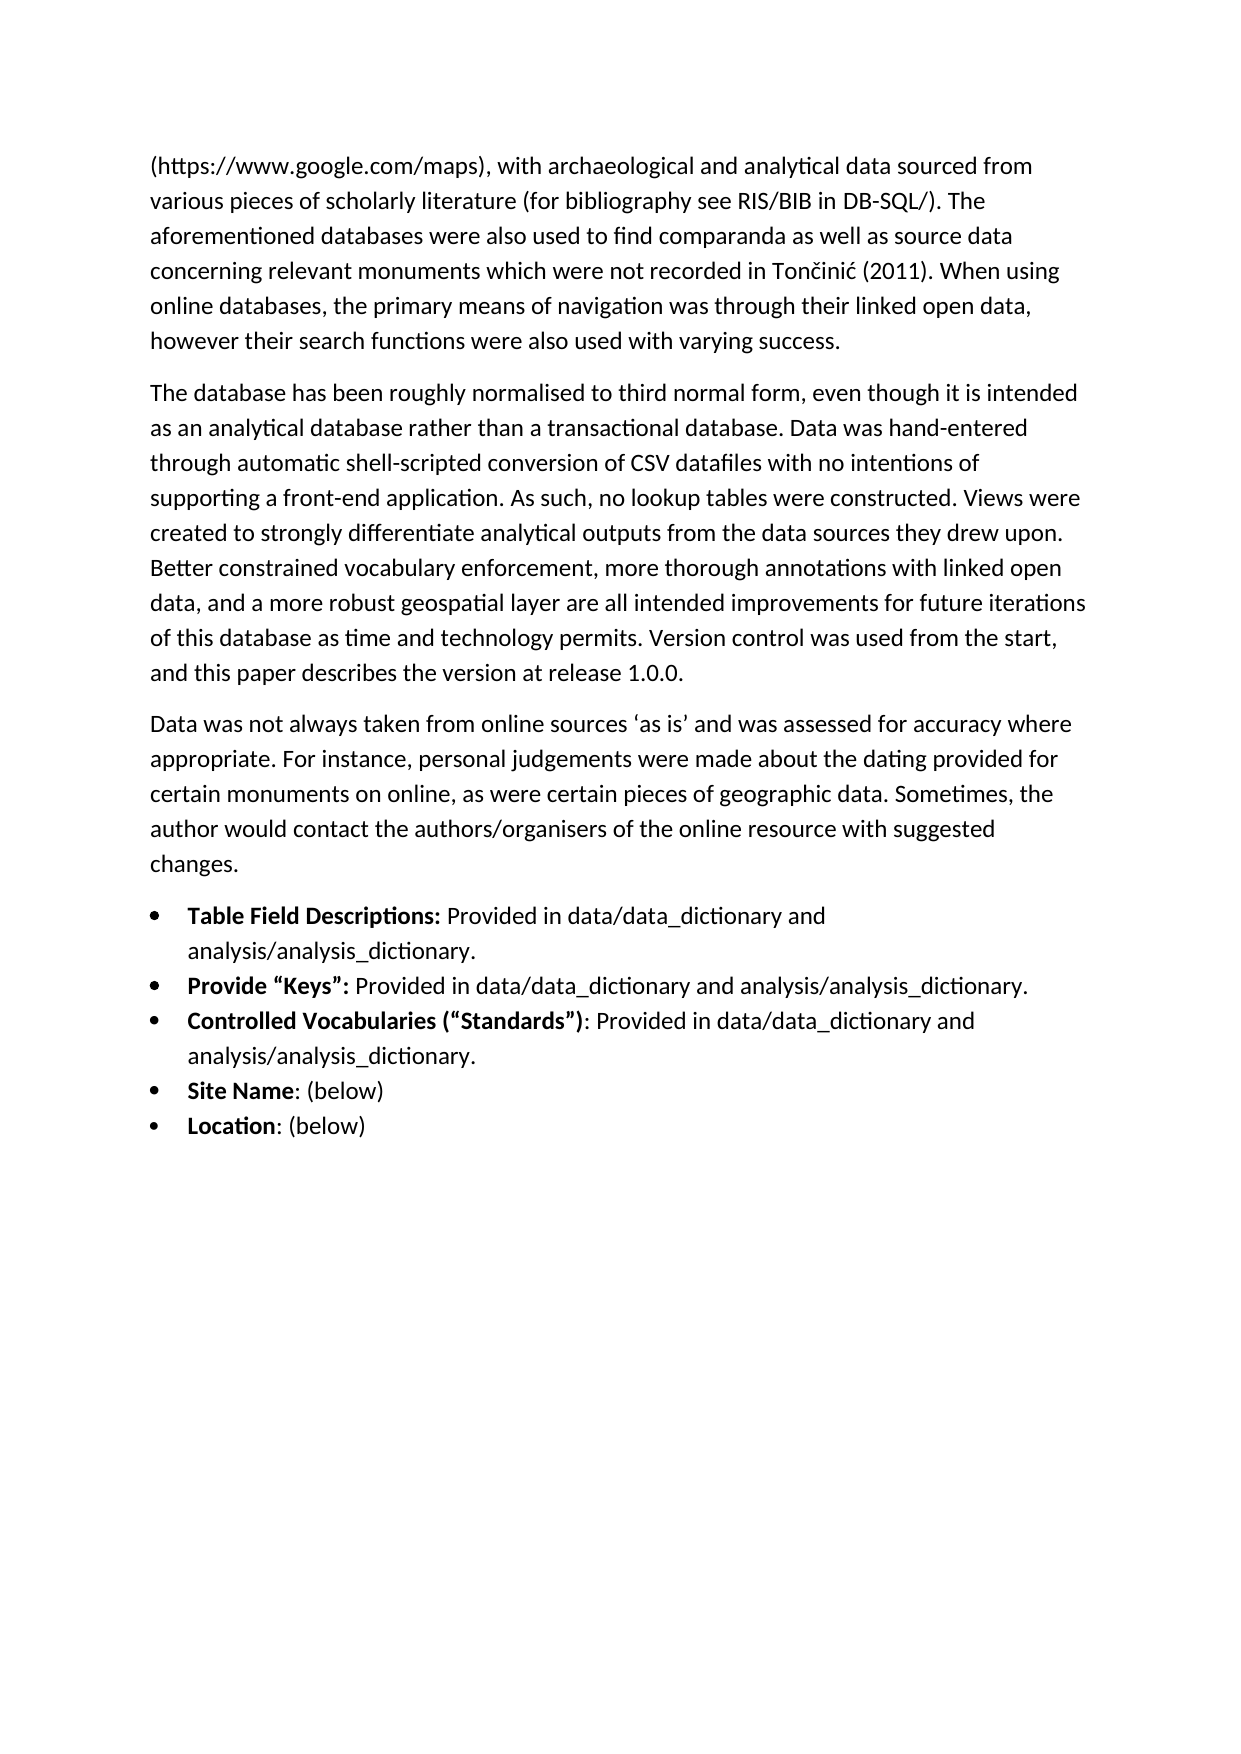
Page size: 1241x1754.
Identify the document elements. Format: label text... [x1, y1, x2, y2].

list Controlled Vocabularies (“Standards”): Provided in data/data_dictionary and analysis/analysis_dictionary. [150, 1005, 1090, 1071]
list Provide “Keys”: Provided in data/data_dictionary and analysis/analysis_dictionary. [150, 970, 1090, 1001]
list Table Field Descriptions: Provided in data/data_dictionary and analysis/analysis_dictionary. [150, 900, 1090, 966]
text The database has been roughly normalised to third normal form, even though it is intended as an analytical database rather than a transactional database. Data was hand-entered through automatic shell-scripted conversion of CSV datafiles with no intentions of supporting a front-end application. As such, no lookup tables were constructed. Views were created to strongly differentiate analytical outputs from the data sources they drew upon. Better constrained vocabulary enforcement, more thorough annotations with linked open data, and a more robust geospatial layer are all intended improvements for future iterations of this database as time and technology permits. Version control was used from the start, and this paper describes the version at release 1.0.0. [150, 377, 1090, 687]
list Location: (below) [150, 1110, 1090, 1141]
list Site Name: (below) [150, 1075, 1090, 1106]
text Data was not always taken from online sources ‘as is’ and was assessed for accuracy where appropriate. For instance, personal judgements were made about the dating provided for certain monuments on online, as were certain pieces of geographic data. Sometimes, the author would contact the authors/organisers of the online resource with suggested changes. [150, 708, 1090, 879]
